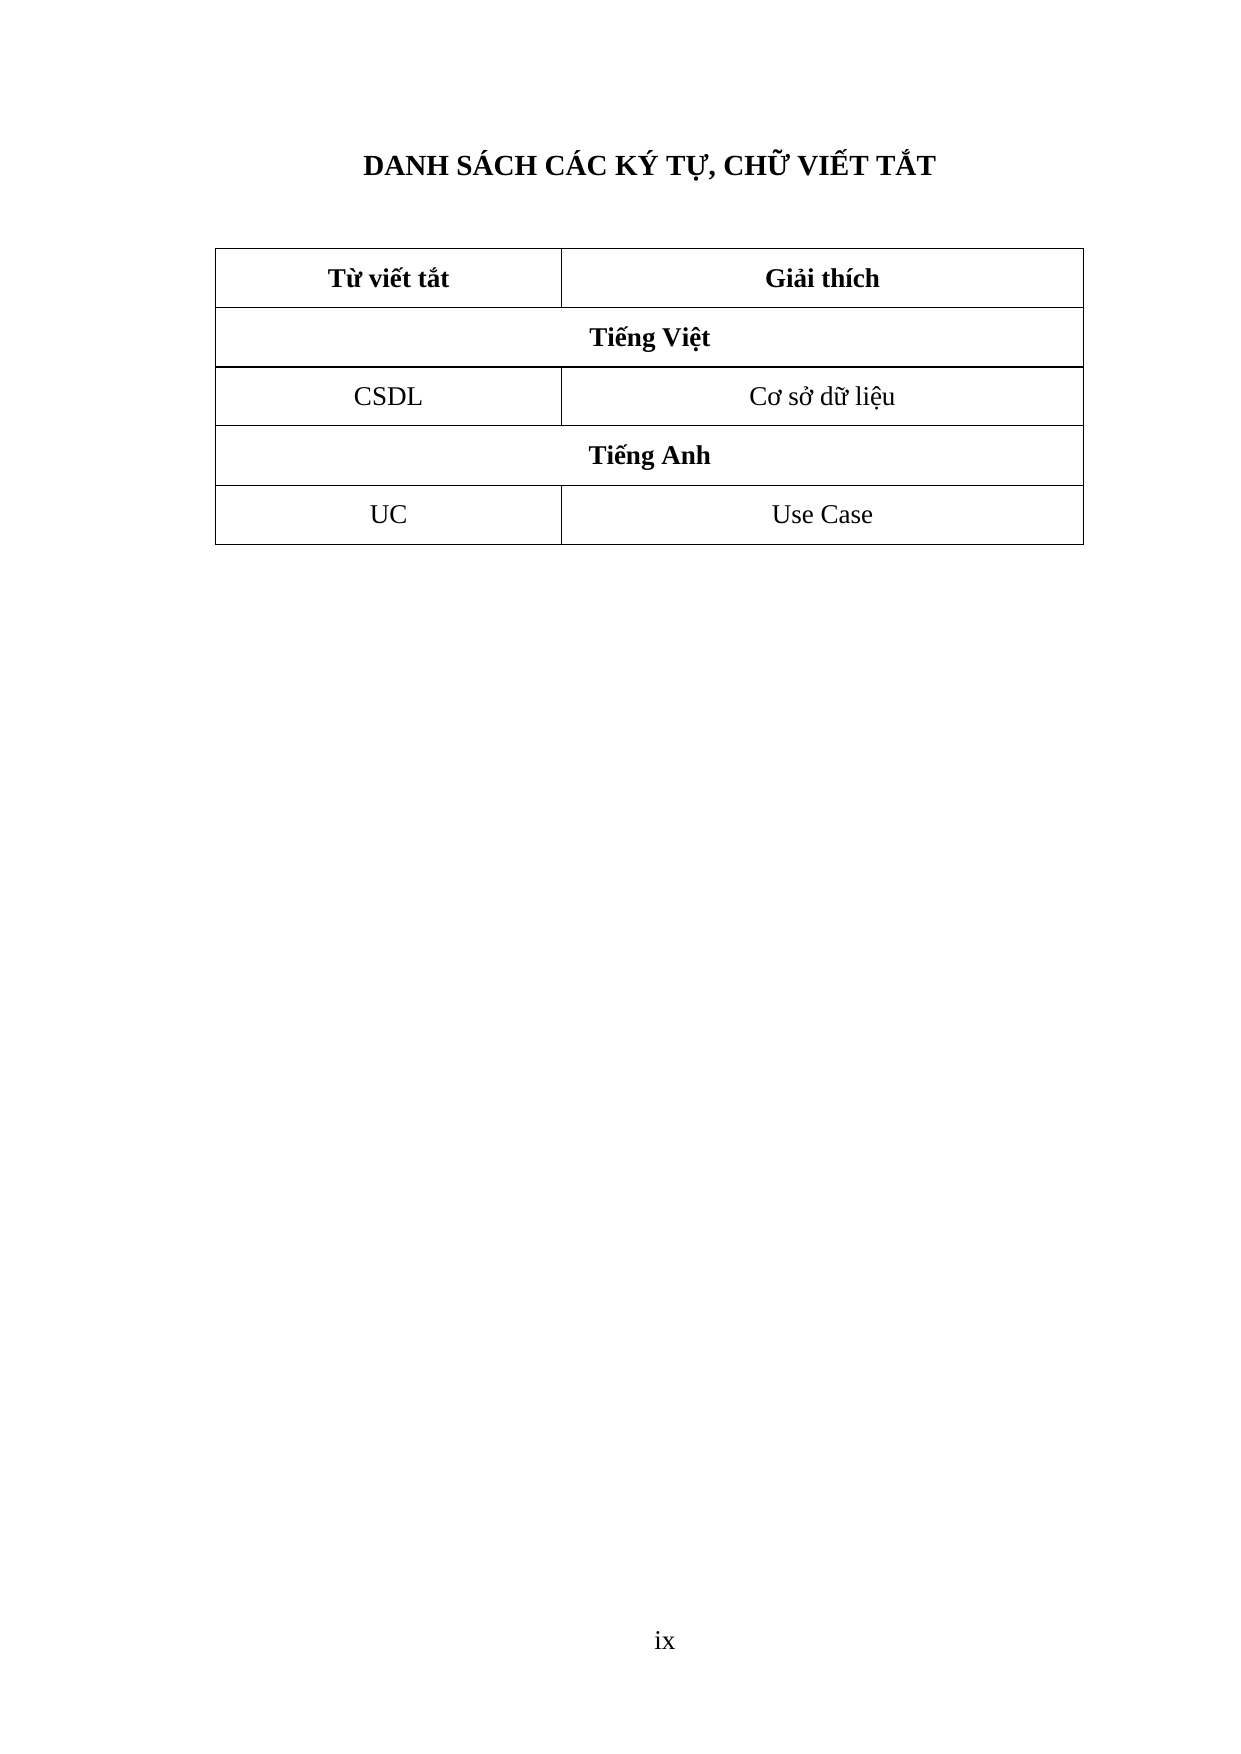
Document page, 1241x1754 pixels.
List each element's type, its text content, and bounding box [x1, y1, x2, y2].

text DANH SÁCH CÁC KÝ TỰ, CHỮ VIẾT TẮT [177, 148, 1122, 181]
table_header Từ viết tắt [216, 249, 561, 307]
table_cell CSDL [216, 368, 561, 425]
table_cell Use Case [562, 486, 1083, 543]
table_cell Tiếng Anh [216, 426, 1083, 484]
table_cell UC [216, 486, 561, 543]
table_cell Cơ sở dữ liệu [562, 368, 1083, 425]
table_header Giải thích [562, 249, 1083, 307]
table_cell Tiếng Việt [216, 308, 1083, 366]
